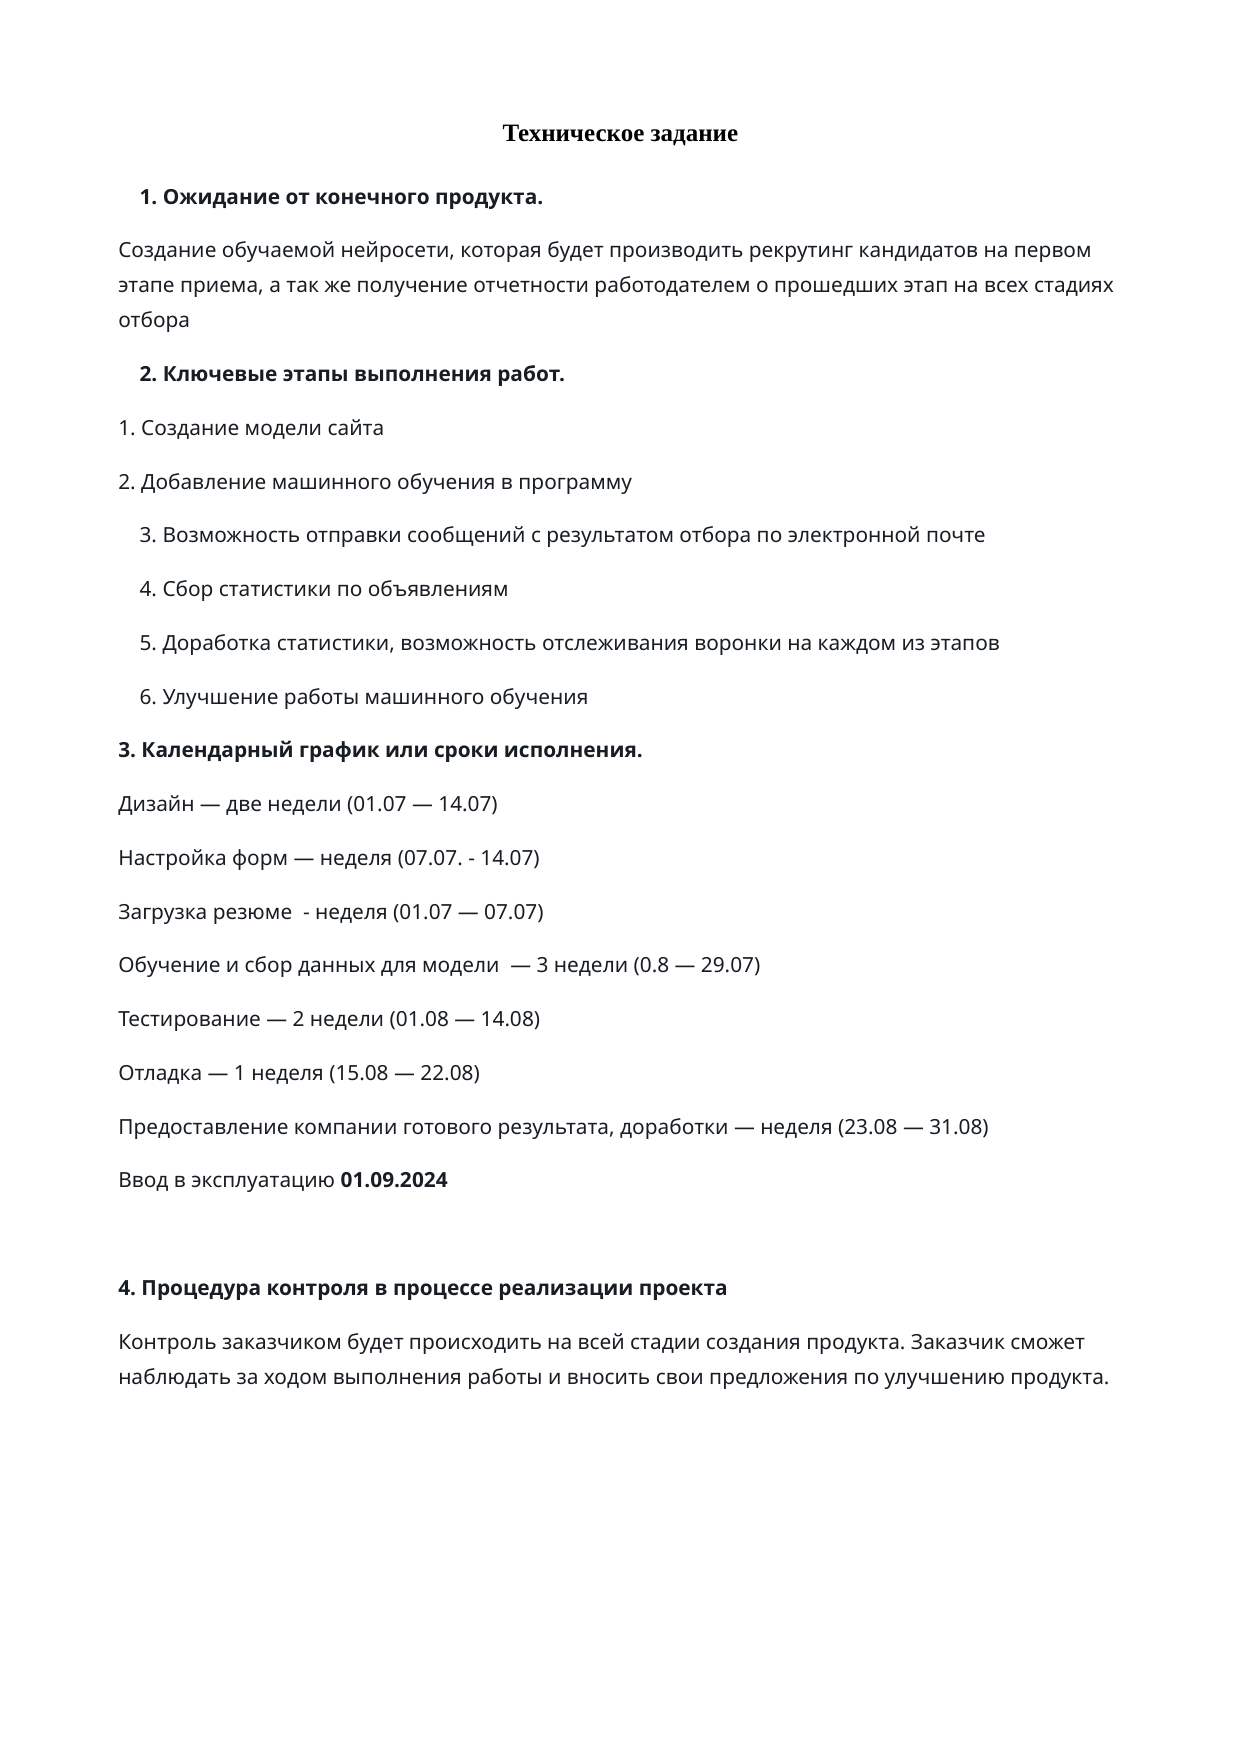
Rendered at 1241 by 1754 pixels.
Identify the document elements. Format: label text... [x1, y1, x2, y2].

list Ключевые этапы выполнения работ. [139, 353, 1122, 388]
list Сбор статистики по объявлениям [139, 568, 1122, 603]
list Ввод в эксплуатацию 01.09.2024 [118, 1159, 1122, 1194]
list Дизайн — две недели (01.07 — 14.07) [118, 783, 1122, 818]
list Предоставление компании готового результата, доработки — неделя (23.08 — 31.08) [118, 1105, 1122, 1140]
list Загрузка резюме - неделя (01.07 — 07.07) [118, 890, 1122, 925]
list Настройка форм — неделя (07.07. - 14.07) [118, 837, 1122, 872]
list 1. Создание модели сайта [118, 407, 1122, 442]
list 2. Добавление машинного обучения в программу [118, 460, 1122, 495]
list Создание обучаемой нейросети, которая будет производить рекрутинг кандидатов на первом этапе приема, а так же получение отчетности работодателем о прошедших этап на всех стадиях отбора [118, 229, 1122, 334]
text Техническое задание [118, 118, 1122, 147]
list Доработка статистики, возможность отслеживания воронки на каждом из этапов [139, 622, 1122, 657]
list Отладка — 1 неделя (15.08 — 22.08) [118, 1052, 1122, 1087]
list Возможность отправки сообщений с результатом отбора по электронной почте [139, 514, 1122, 549]
list 3. Календарный график или сроки исполнения. [118, 729, 1122, 764]
list Контроль заказчиком будет происходить на всей стадии создания продукта. Заказчик сможет наблюдать за ходом выполнения работы и вносить свои предложения по улучшению продукта. [118, 1320, 1122, 1390]
list 4. Процедура контроля в процессе реализации проекта [118, 1267, 1122, 1302]
list Тестирование — 2 недели (01.08 — 14.08) [118, 998, 1122, 1033]
list Ожидание от конечного продукта. [139, 175, 1122, 210]
list Обучение и сбор данных для модели — 3 недели (0.8 — 29.07) [118, 944, 1122, 979]
list Улучшение работы машинного обучения [139, 675, 1122, 710]
